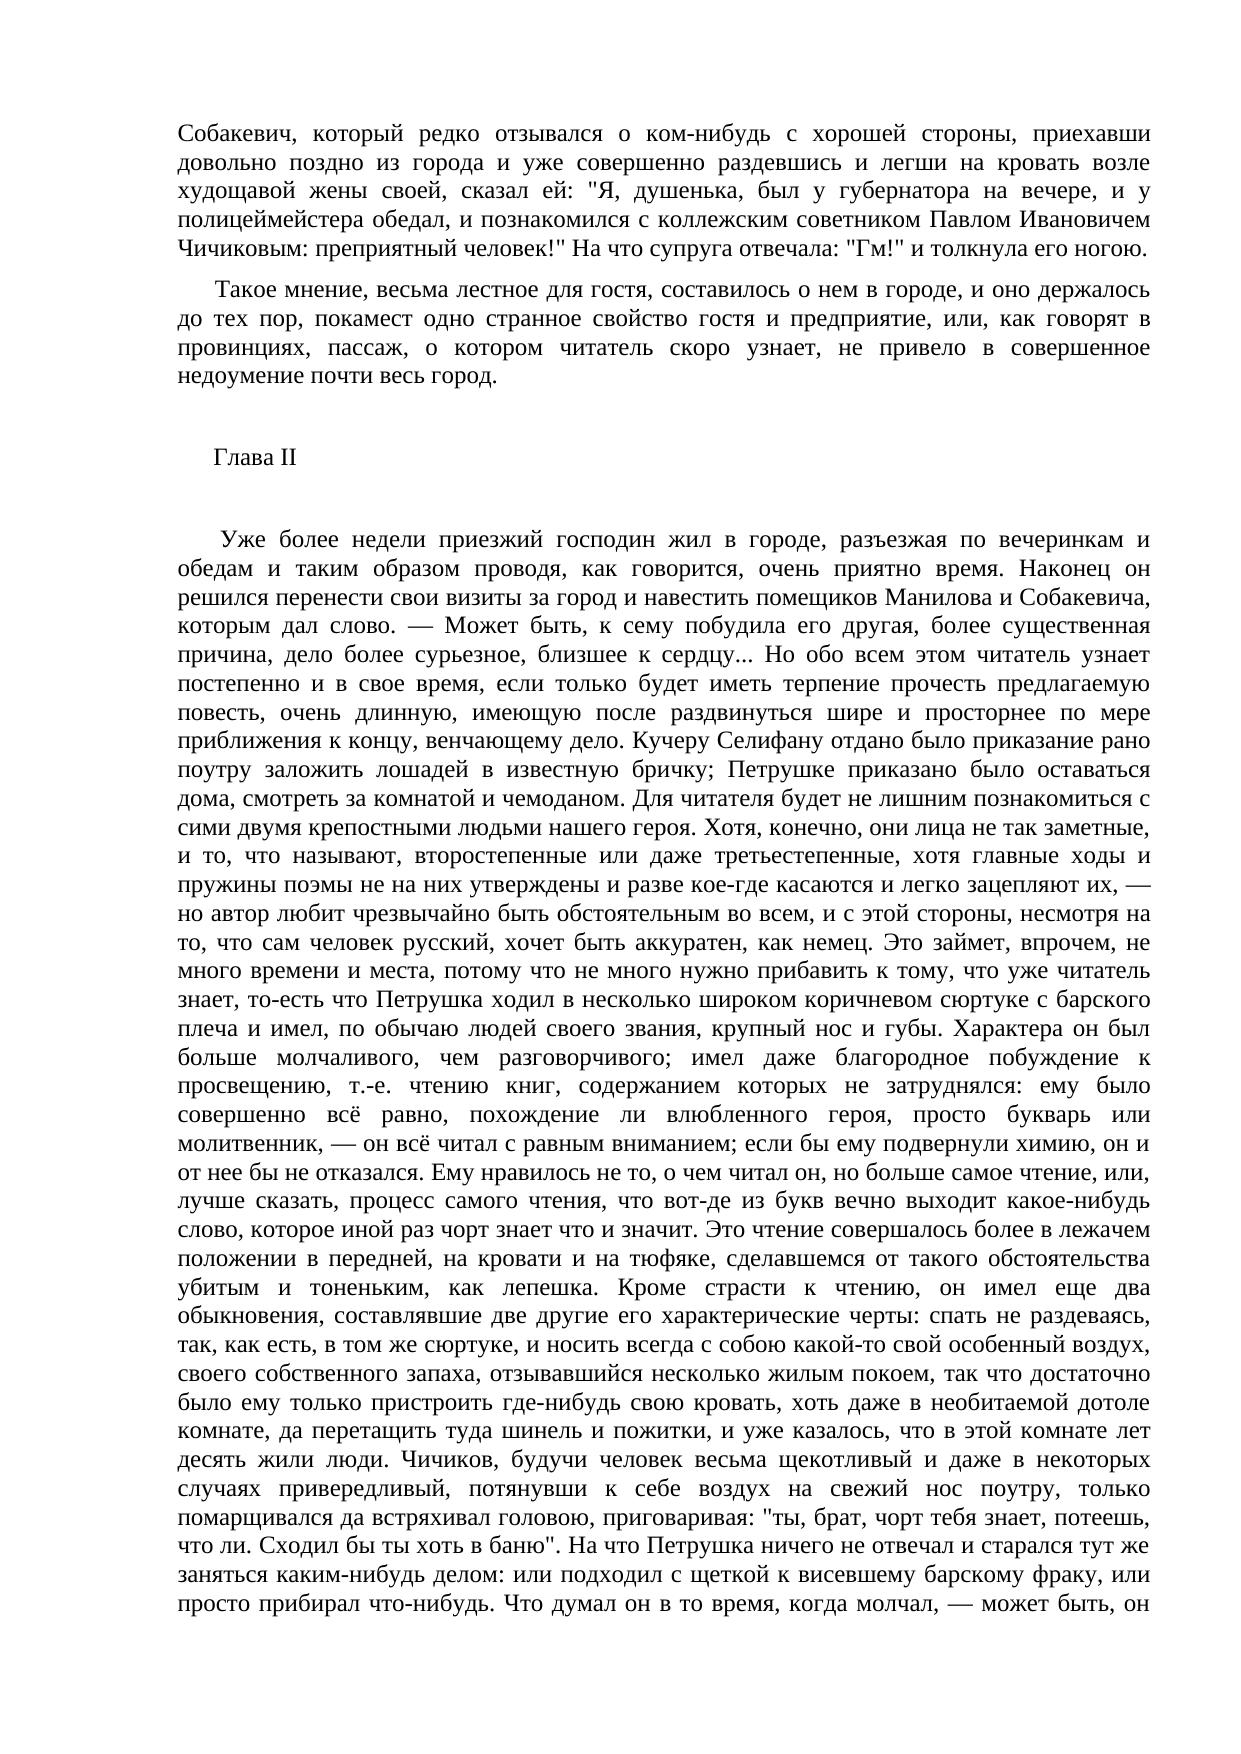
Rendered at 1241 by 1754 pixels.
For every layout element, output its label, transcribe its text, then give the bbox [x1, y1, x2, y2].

text Такое мнение, весьма лестное для гостя, составилось о нем в городе, и оно держалось до тех пор, покамест одно странное свойство гостя и предприятие, или, как говорят в провинциях, пассаж, о котором читатель скоро узнает, не привело в совершенное недоумение почти весь город. [177, 274, 1152, 389]
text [177, 524, 1152, 1617]
text Глава II [177, 442, 1152, 471]
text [177, 118, 1152, 262]
